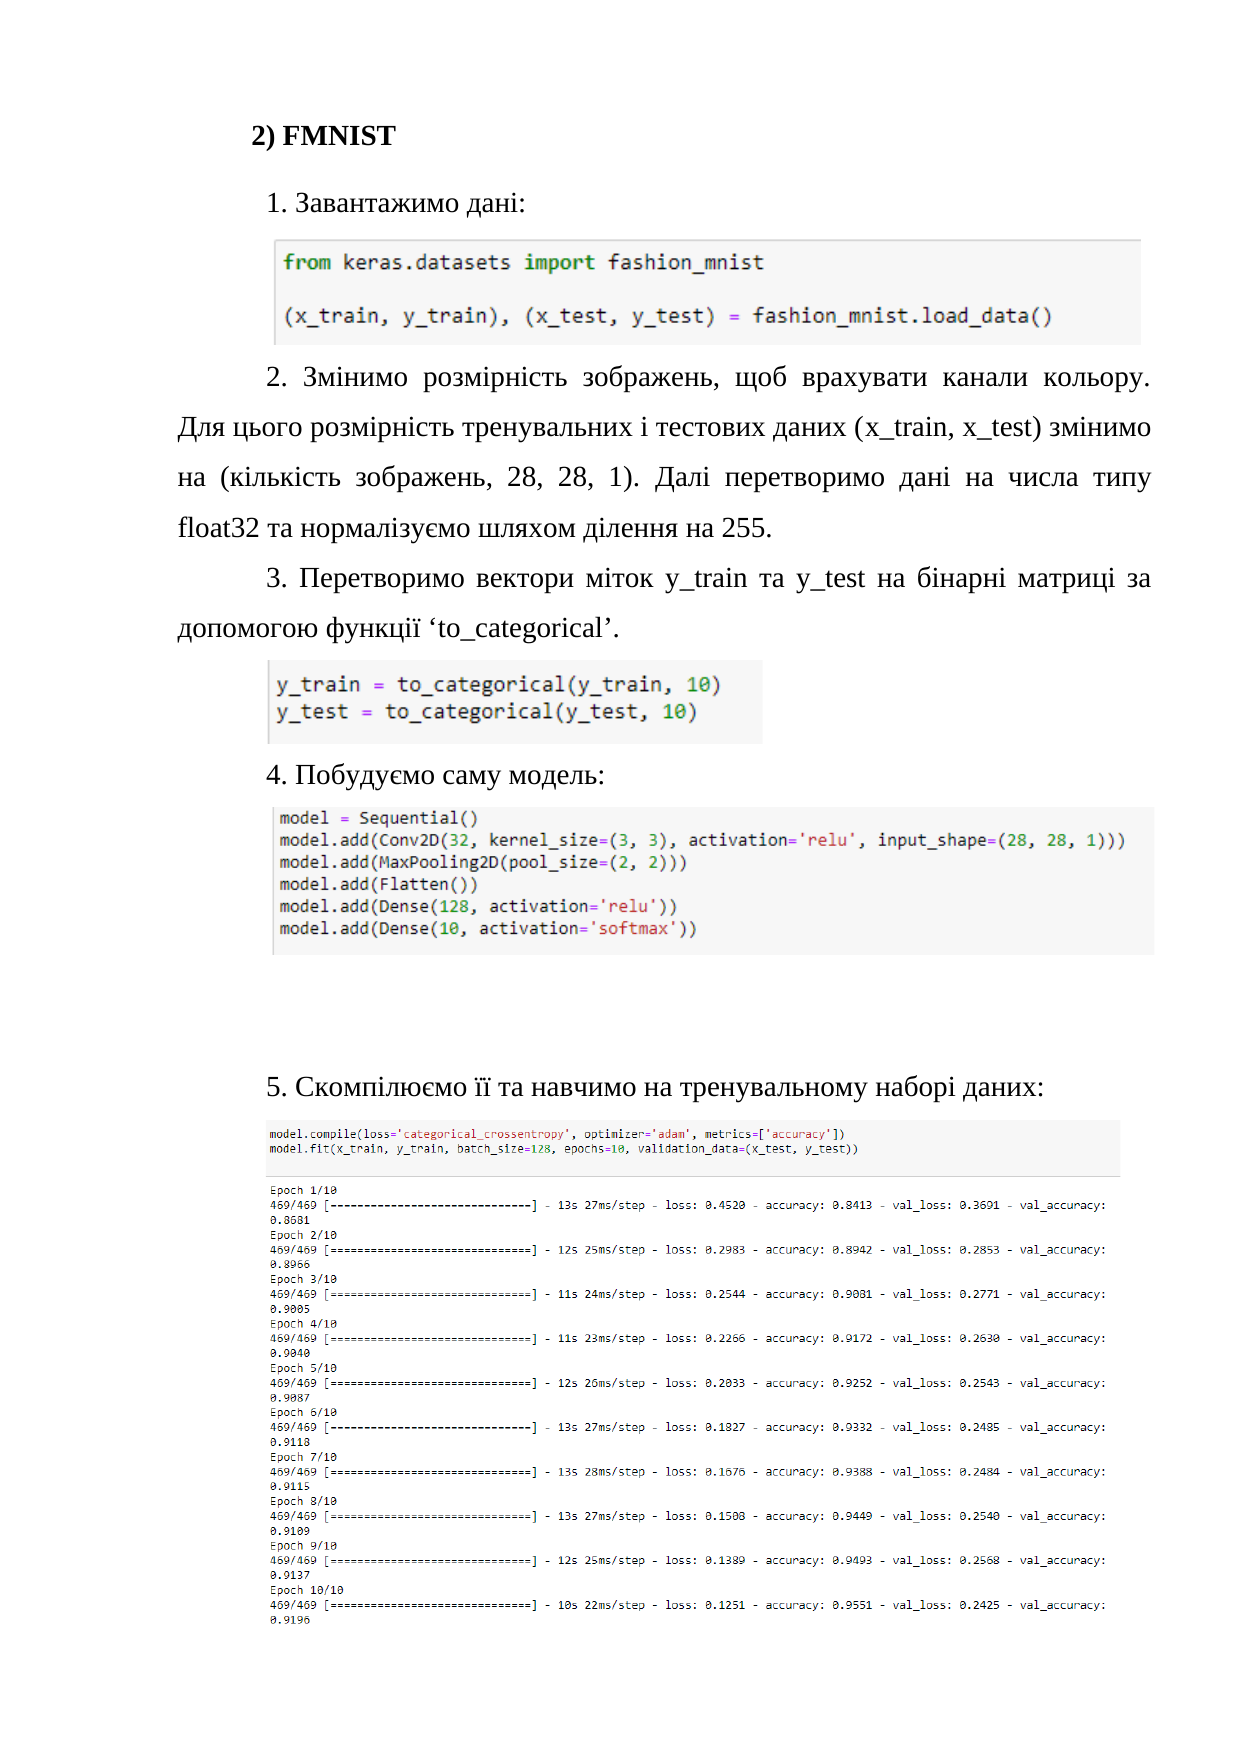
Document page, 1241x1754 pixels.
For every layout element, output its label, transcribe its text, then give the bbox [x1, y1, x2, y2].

list 4. Побудуємо саму модель: [177, 757, 1152, 791]
list 3. Перетворимо вектори міток y_train та y_test на бінарні матриці за допомогою функції ‘to_categorical’. [177, 560, 1152, 644]
list 1. Завантажимо дані: [177, 185, 1152, 219]
list 2. Змінимо розмірність зображень, щоб врахувати канали кольору. Для цього розмірність тренувальних і тестових даних (x_train, x_test) змінимо на (кількість зображень, 28, 28, 1). Далі перетворимо дані на числа типу float32 та нормалізуємо шляхом ділення на 255. [177, 359, 1152, 543]
text 2) FMNIST [177, 118, 1152, 152]
list 5. Скомпілюємо її та навчимо на тренувальному наборі даних: [177, 1069, 1152, 1103]
picture [265, 660, 763, 744]
picture [265, 235, 1141, 345]
picture [265, 807, 1155, 955]
picture [265, 1120, 1121, 1630]
